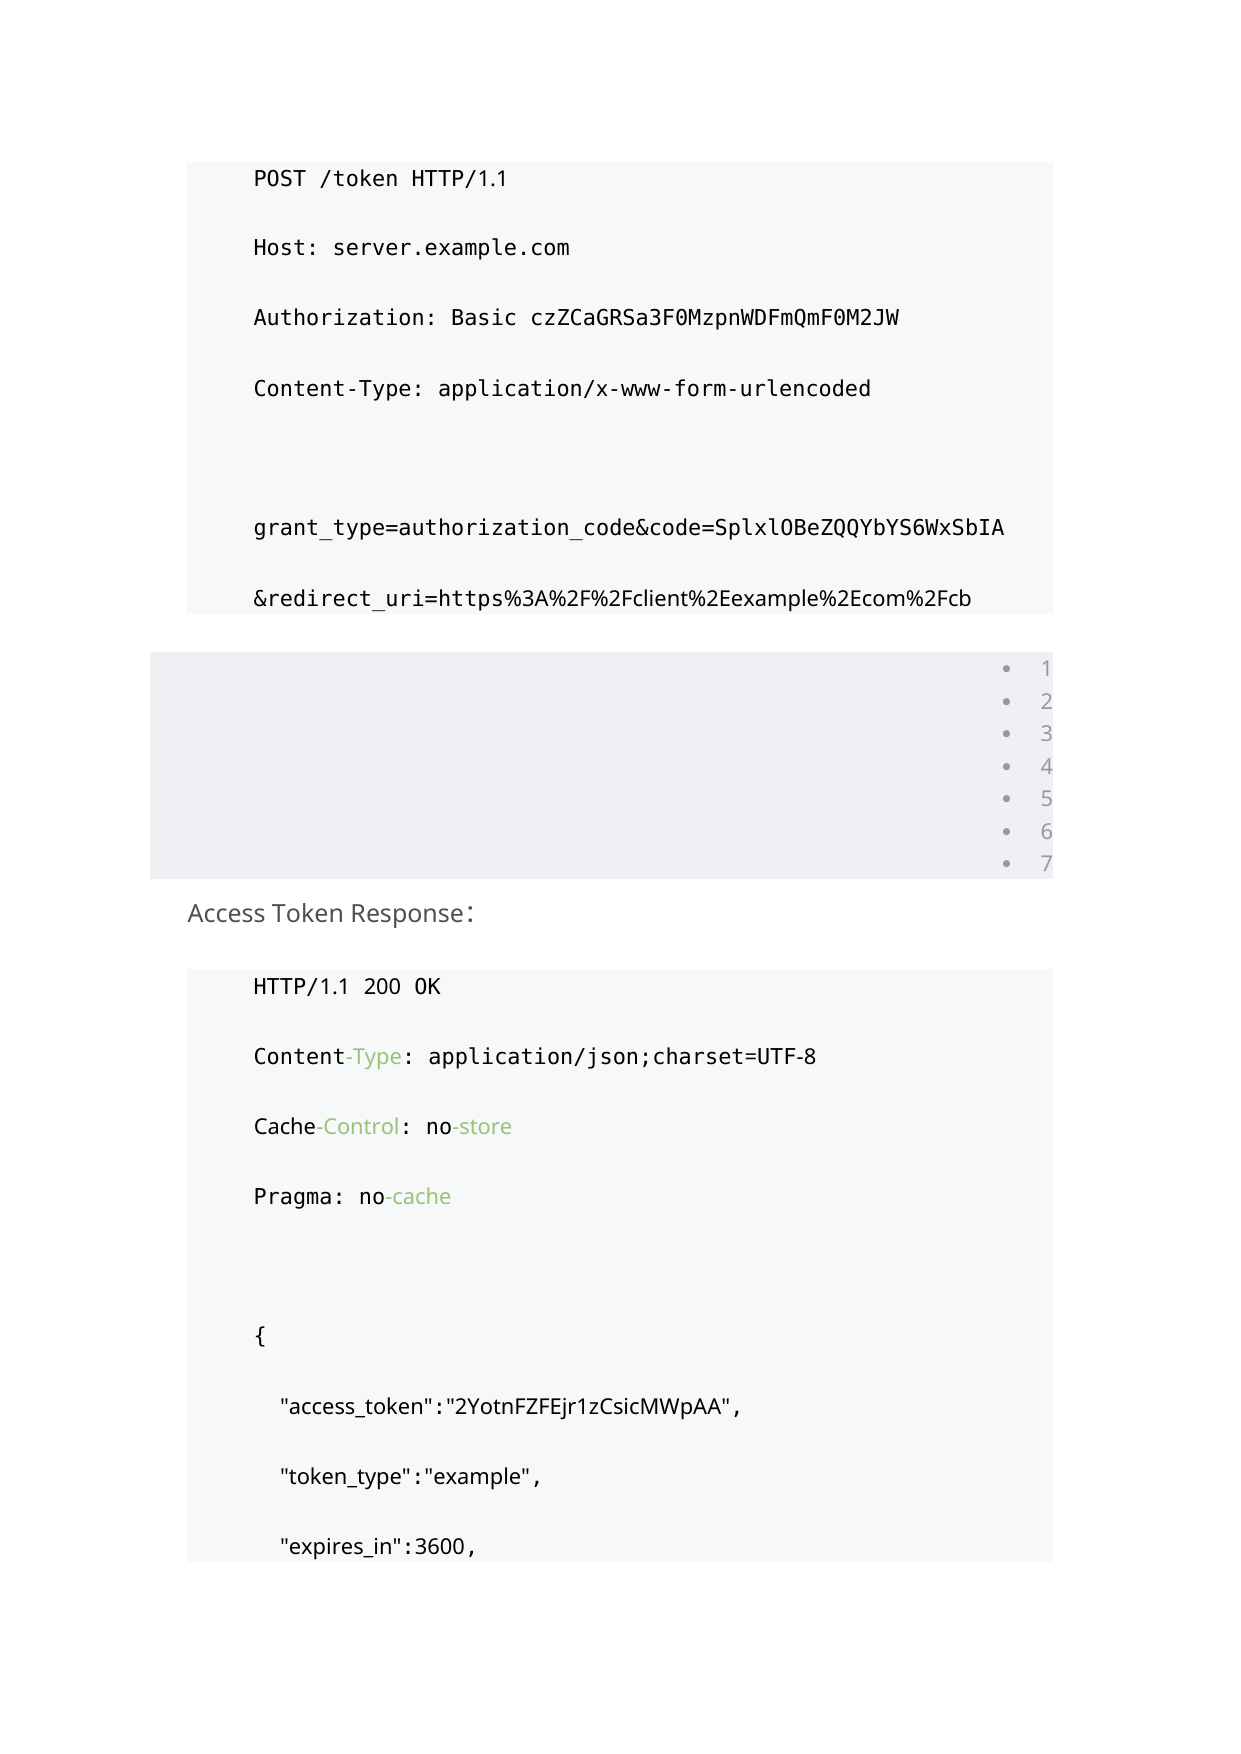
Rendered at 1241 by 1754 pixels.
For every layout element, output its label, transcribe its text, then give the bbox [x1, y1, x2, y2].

list 7 [150, 847, 1053, 879]
list 2 [150, 684, 1053, 717]
list 3 [150, 717, 1053, 749]
text &redirect_uri=https%3A%2F%2Fclient%2Eexample%2Ecom%2Fcb [187, 582, 1053, 614]
text Pragma: no-cache [187, 1179, 1053, 1212]
list 1 [150, 652, 1053, 684]
text Authorization: Basic czZCaGRSa3F0MzpnWDFmQmF0M2JW [187, 302, 1053, 334]
text Cache-Control: no-store [187, 1109, 1053, 1142]
list 6 [150, 814, 1053, 847]
text "token_type":"example", [187, 1459, 1053, 1492]
text "expires_in":3600, [187, 1529, 1053, 1562]
text { [187, 1319, 1053, 1352]
text Content-Type: application/x-www-form-urlencoded [187, 372, 1053, 404]
text HTTP/1.1 200 OK [187, 969, 1053, 1002]
list 4 [150, 749, 1053, 782]
list 5 [150, 782, 1053, 814]
text grant_type=authorization_code&code=SplxlOBeZQQYbYS6WxSbIA [187, 512, 1053, 544]
text Host: server.example.com [187, 232, 1053, 264]
text POST /token HTTP/1.1 [187, 162, 1053, 194]
text Access Token Response： [187, 879, 1053, 944]
text Content-Type: application/json;charset=UTF-8 [187, 1039, 1053, 1072]
text "access_token":"2YotnFZFEjr1zCsicMWpAA", [187, 1389, 1053, 1422]
